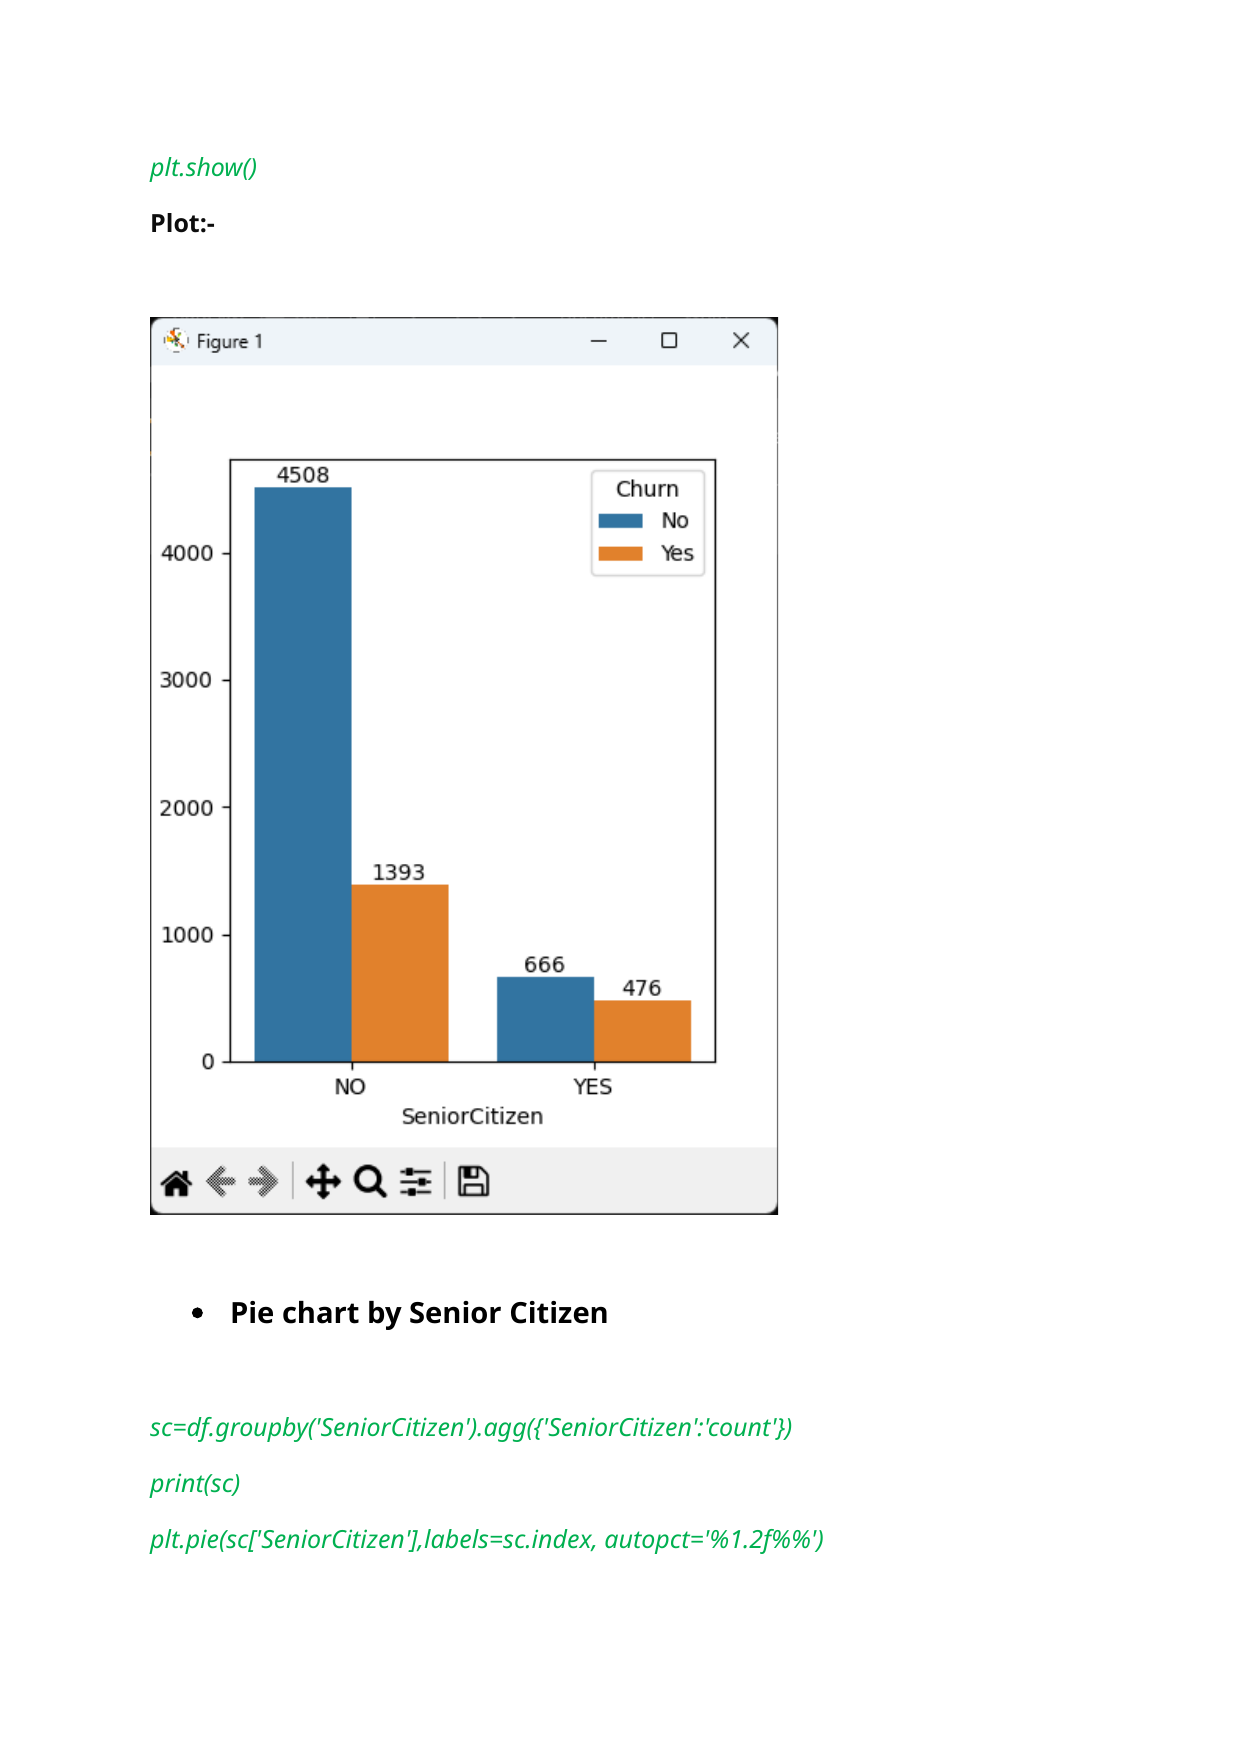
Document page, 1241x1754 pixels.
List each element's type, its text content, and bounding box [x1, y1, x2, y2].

text Plot:- [150, 206, 1090, 240]
picture [150, 317, 779, 1215]
text print(sc) [150, 1466, 1090, 1500]
text plt.pie(sc['SeniorCitizen'],labels=sc.index, autopct='%1.2f%%') [150, 1522, 1090, 1556]
list Pie chart by Senior Citizen [192, 1292, 1090, 1332]
text plt.show() [150, 150, 1090, 184]
text sc=df.groupby('SeniorCitizen').agg({'SeniorCitizen':'count'}) [150, 1410, 1090, 1444]
